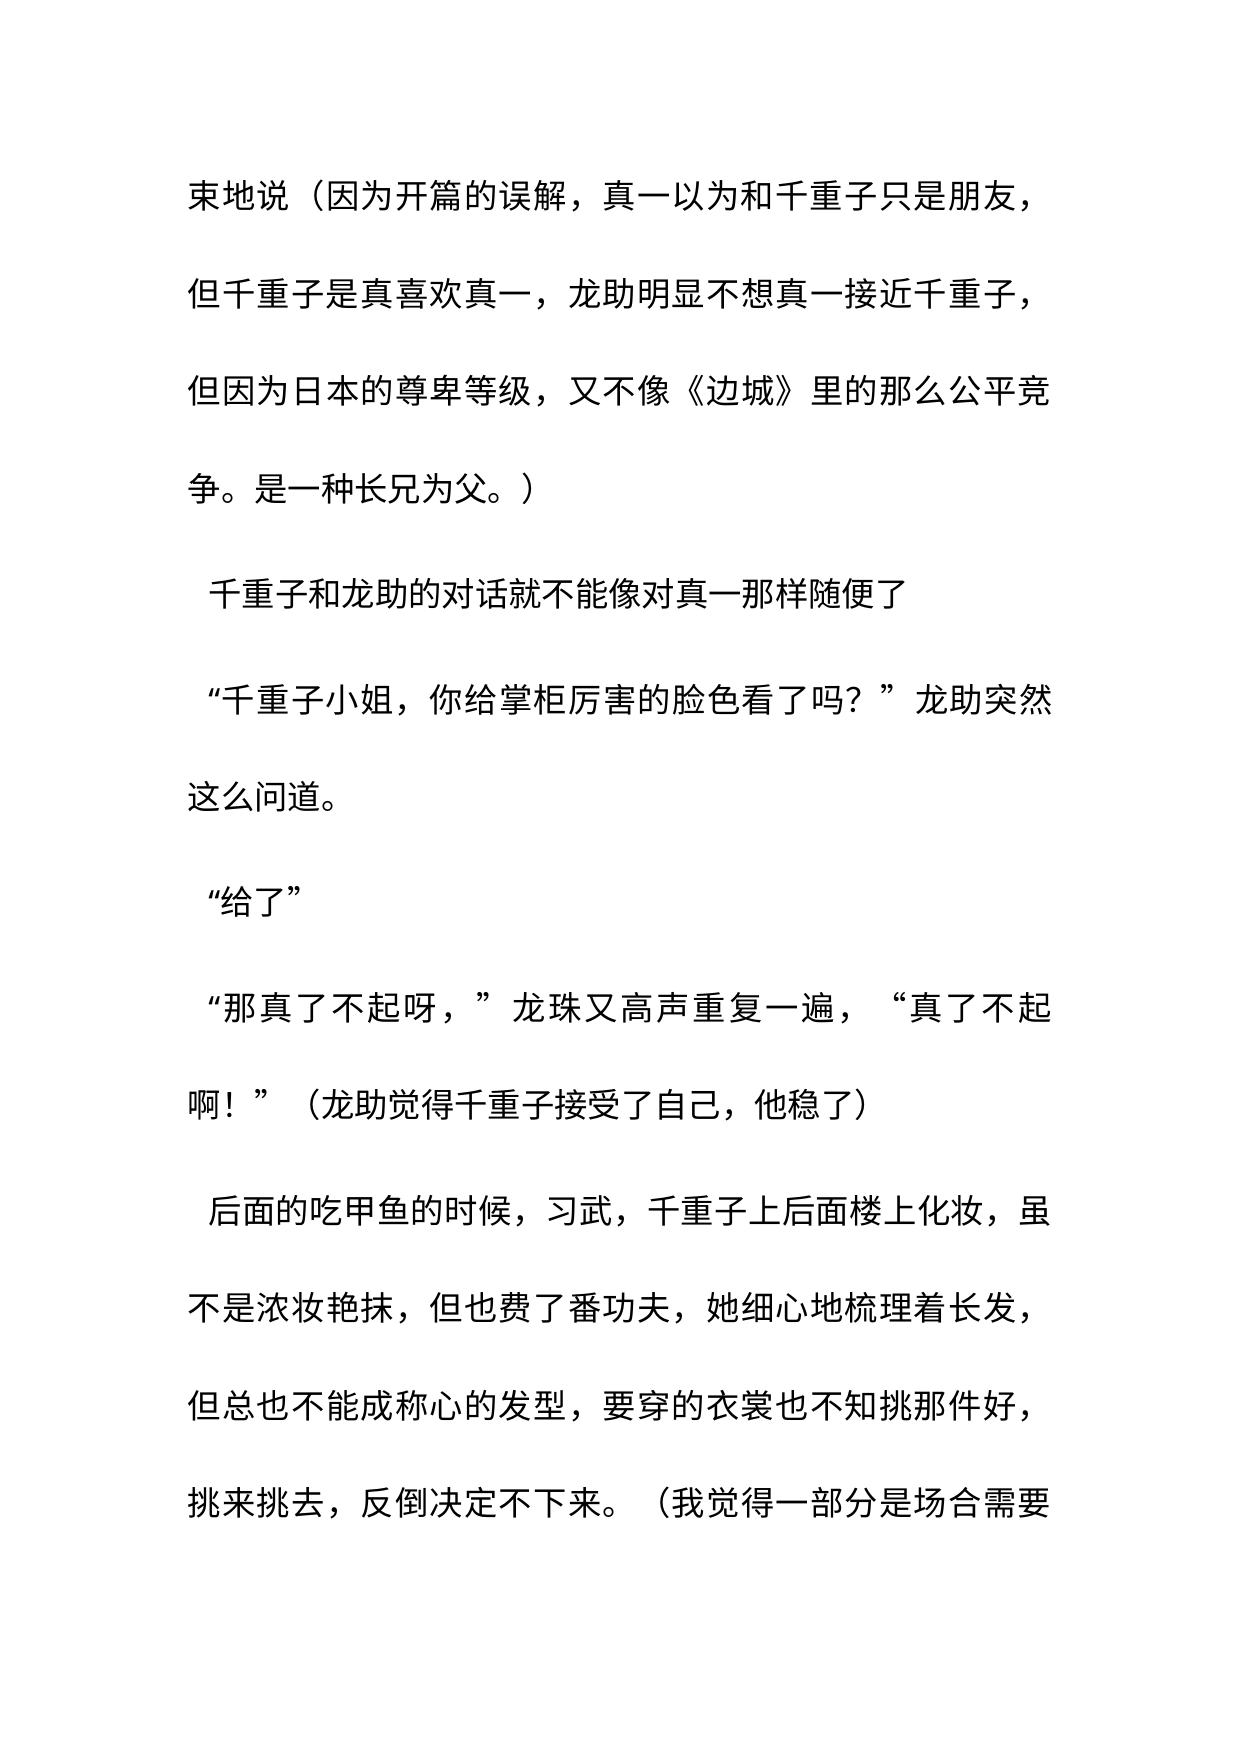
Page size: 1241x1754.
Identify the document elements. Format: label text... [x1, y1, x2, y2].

text “那真了不起呀，”龙珠又高声重复一遍，“真了不起啊！”（龙助觉得千重子接受了自己，他稳了） [187, 973, 1053, 1136]
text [187, 1176, 1053, 1534]
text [187, 162, 1053, 519]
text “给了” [187, 868, 1053, 933]
text “千重子小姐，你给掌柜厉害的脸色看了吗？”龙助突然这么问道。 [187, 665, 1053, 828]
text 千重子和龙助的对话就不能像对真一那样随便了 [187, 560, 1053, 625]
